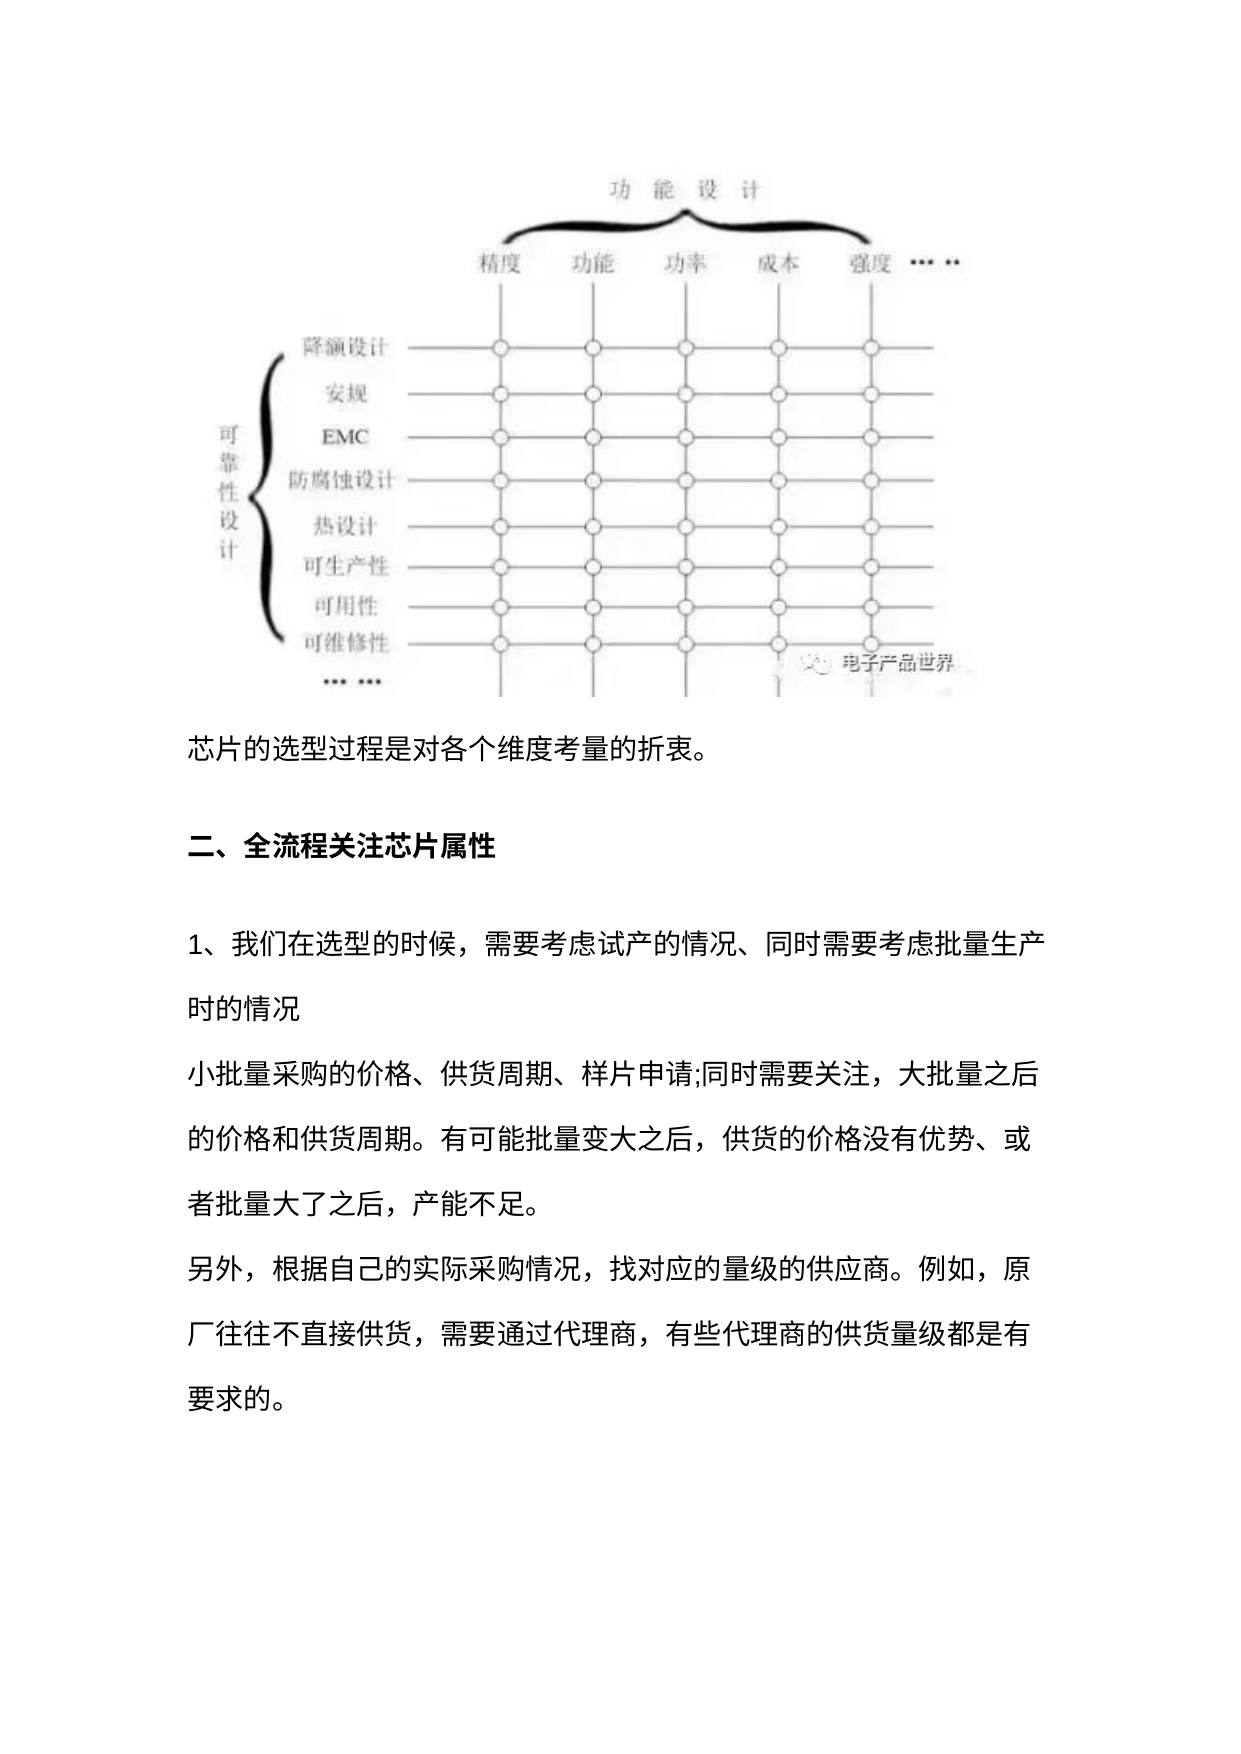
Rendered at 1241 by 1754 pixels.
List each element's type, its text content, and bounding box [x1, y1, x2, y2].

text 小批量采购的价格、供货周期、样片申请;同时需要关注，大批量之后的价格和供货周期。有可能批量变大之后，供货的价格没有优势、或者批量大了之后，产能不足。 [187, 1039, 1053, 1234]
text 芯片的选型过程是对各个维度考量的折衷。 [187, 714, 1053, 779]
picture [195, 162, 978, 697]
text 二、全流程关注芯片属性 [187, 812, 1053, 877]
text 另外，根据自己的实际采购情况，找对应的量级的供应商。例如，原厂往往不直接供货，需要通过代理商，有些代理商的供货量级都是有要求的。 [187, 1234, 1053, 1429]
text 1、我们在选型的时候，需要考虑试产的情况、同时需要考虑批量生产时的情况 [187, 909, 1053, 1039]
